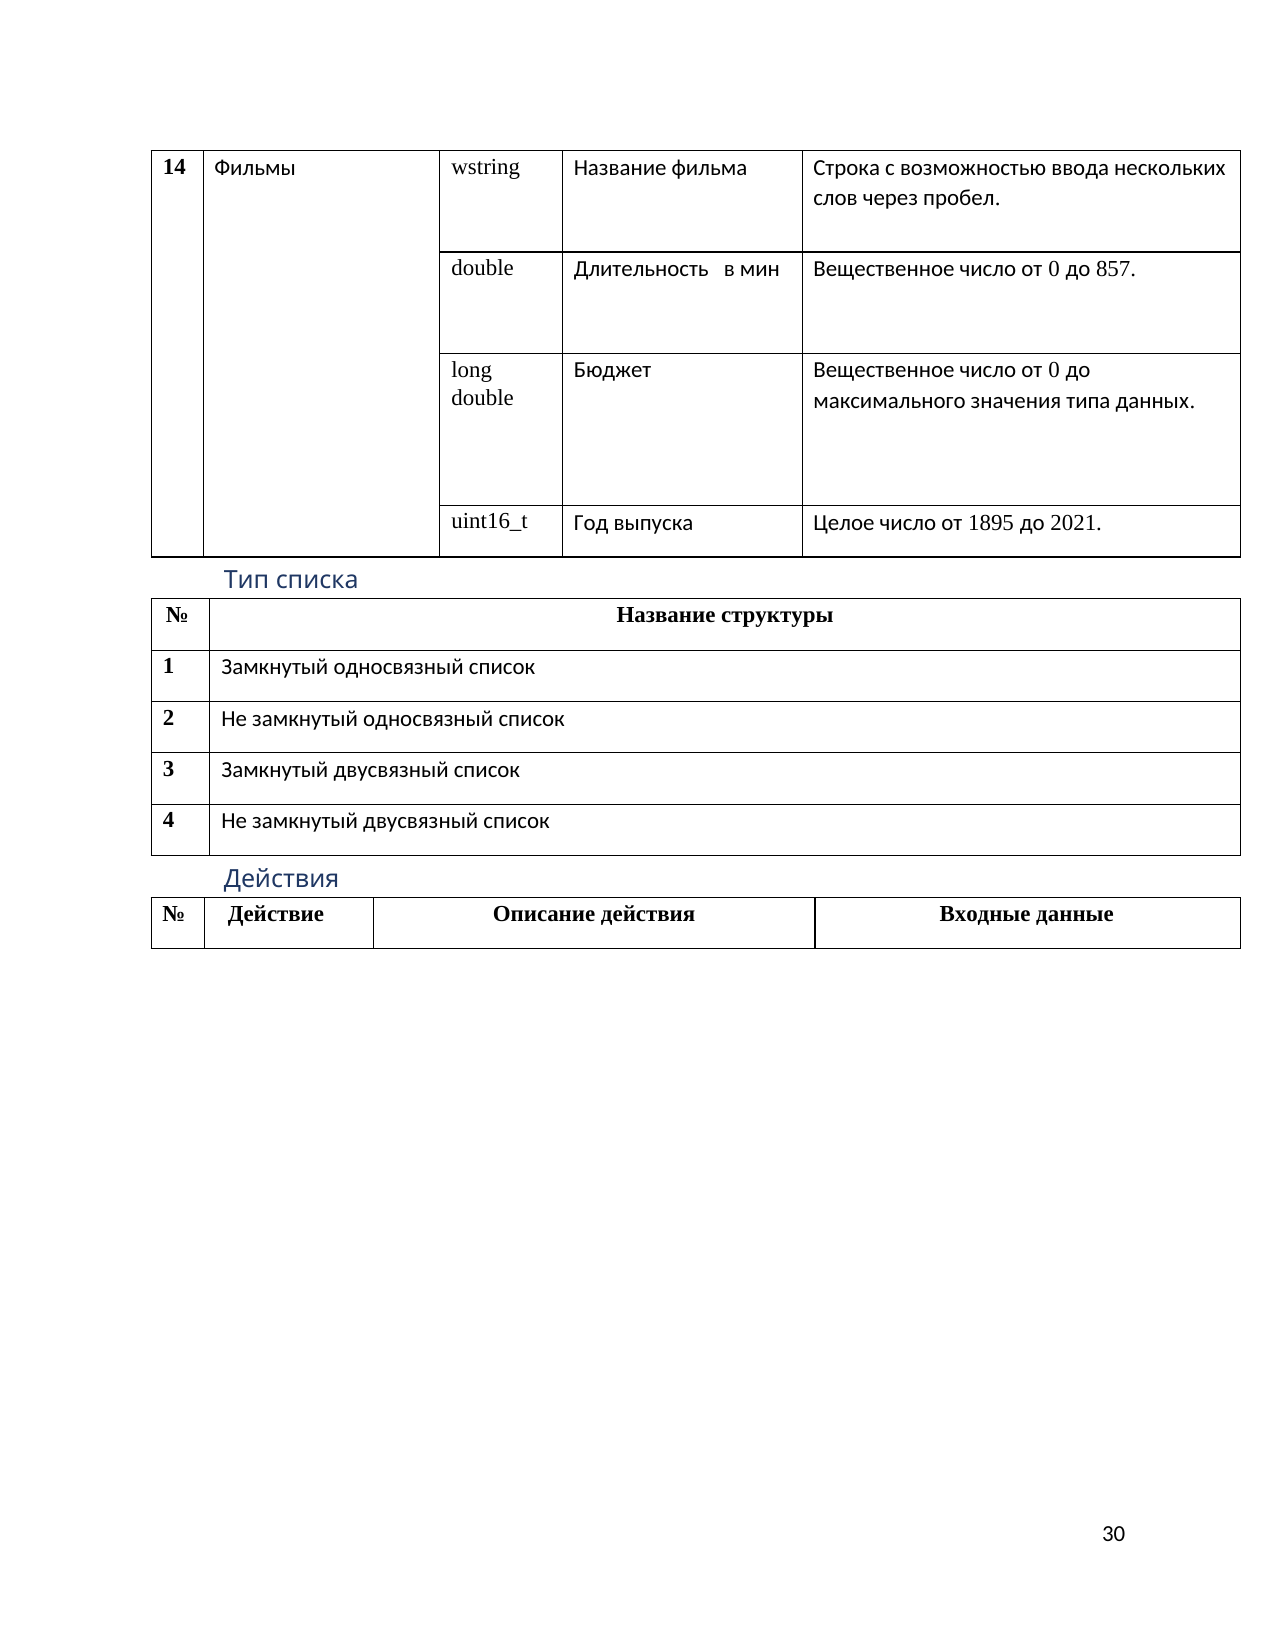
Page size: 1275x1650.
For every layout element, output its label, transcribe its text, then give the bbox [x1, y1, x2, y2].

table_cell Фильмы [204, 151, 439, 556]
table_cell Не замкнутый односвязный список [210, 702, 1240, 752]
table_cell Вещественное число от 0 до максимального значения типа данных. [803, 354, 1240, 505]
table_cell 3 [152, 753, 209, 804]
table_header № [152, 898, 204, 948]
table_cell Вещественное число от 0 до 857. [803, 253, 1240, 353]
table_cell Целое число от 1895 до 2021. [803, 506, 1240, 556]
table_cell Длительность в мин [563, 253, 802, 353]
table_cell Замкнутый двусвязный список [210, 753, 1240, 804]
table_cell long double [440, 354, 562, 505]
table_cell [803, 151, 1240, 251]
table_cell wstring [440, 151, 562, 251]
table_cell 1 [152, 651, 209, 701]
table_header Название структуры [210, 599, 1240, 650]
table_cell Не замкнутый двусвязный список [210, 805, 1240, 855]
table_cell 2 [152, 702, 209, 752]
table_cell Бюджет [563, 354, 802, 505]
table_header № [152, 599, 209, 650]
subtitle Тип списка [223, 562, 1040, 596]
table_cell 4 [152, 805, 209, 855]
table_cell double [440, 253, 562, 353]
subtitle Действия [223, 860, 1040, 894]
table_header Действие [205, 898, 373, 948]
table_cell Замкнутый односвязный список [210, 651, 1240, 701]
table_cell uint16_t [440, 506, 562, 556]
table_header Входные данные [816, 898, 1240, 948]
table_cell Название фильма [563, 151, 802, 251]
table_cell Год выпуска [563, 506, 802, 556]
table_cell 14 [152, 151, 203, 556]
table_header Описание действия [374, 898, 814, 948]
